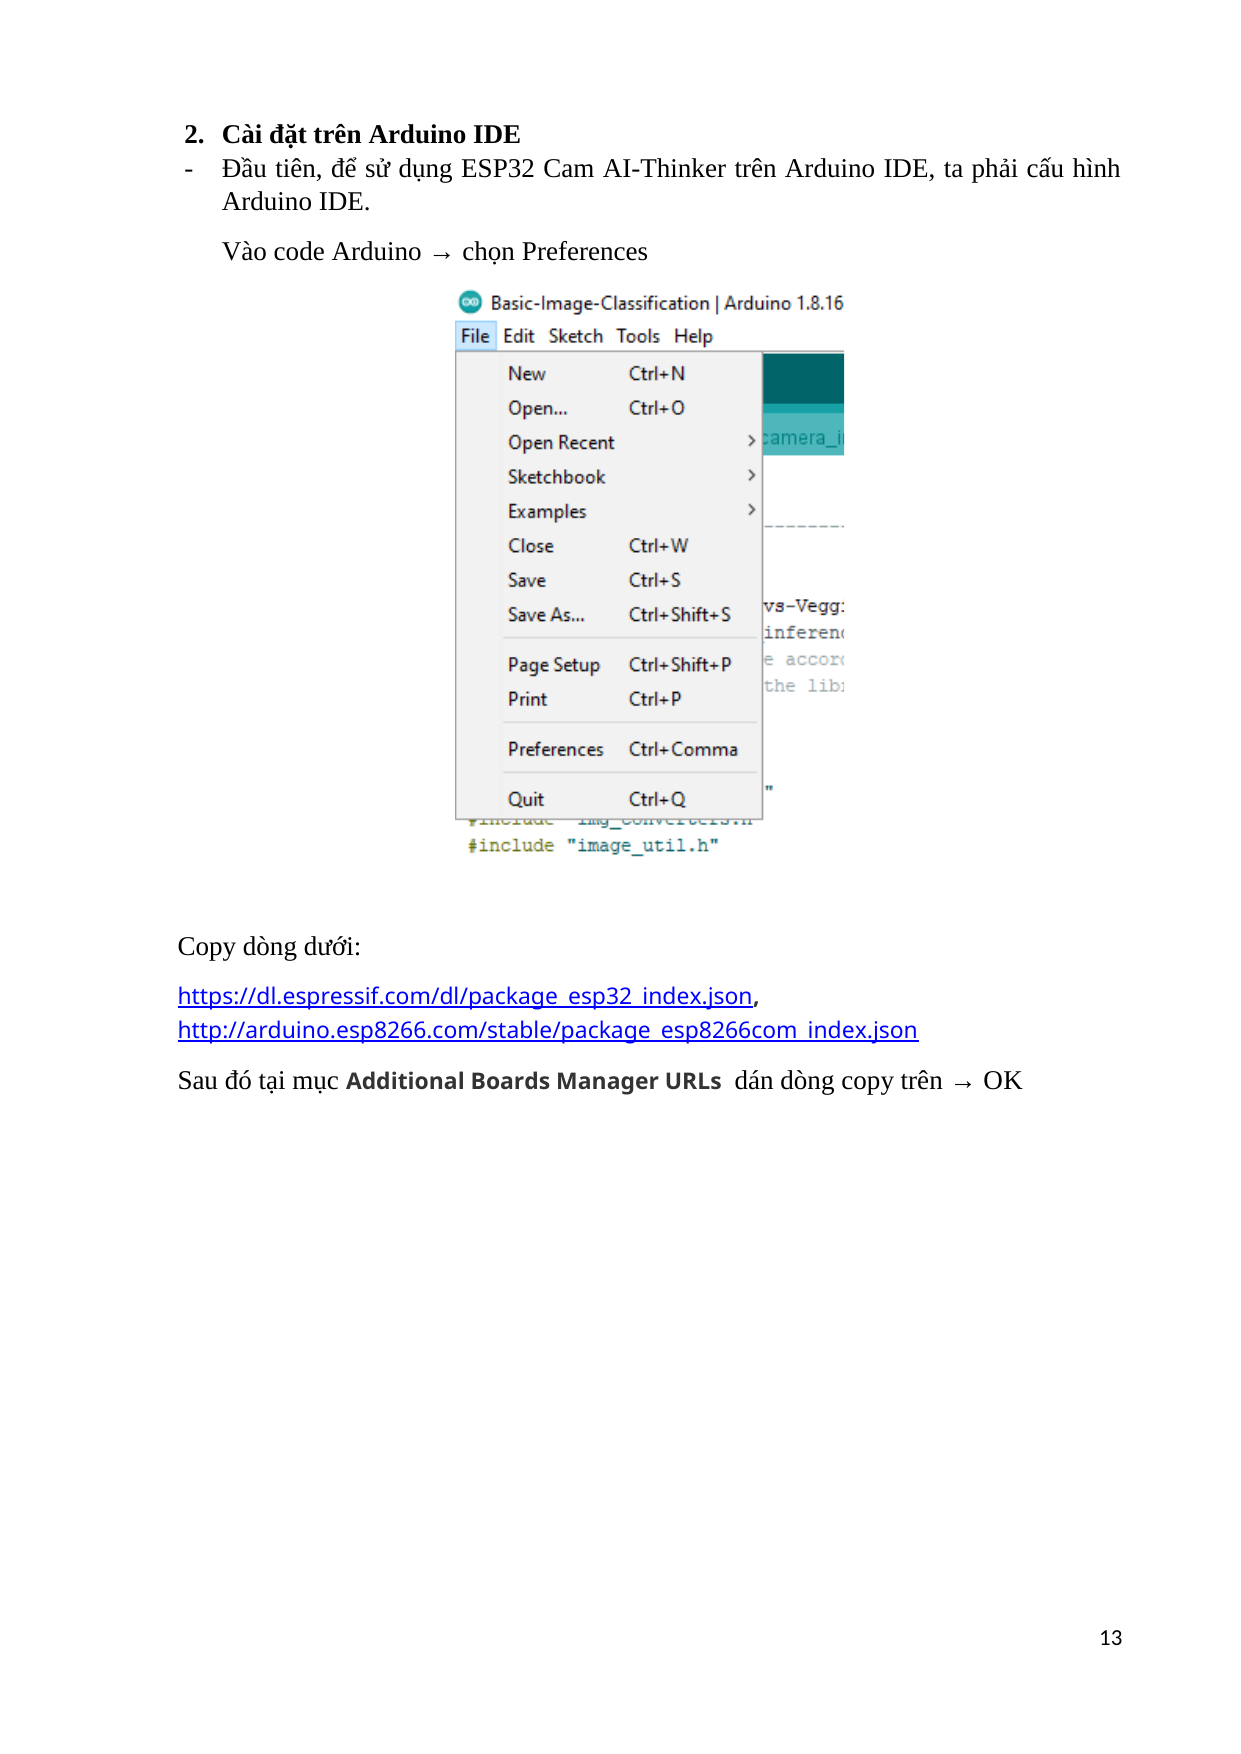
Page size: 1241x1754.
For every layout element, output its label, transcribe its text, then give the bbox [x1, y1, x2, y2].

text Vào code Arduino → chọn Preferences [177, 235, 1122, 267]
list Đầu tiên, để sử dụng ESP32 Cam AI-Thinker trên Arduino IDE, ta phải cấu hình Arduino IDE. [184, 152, 1122, 216]
text https://dl.espressif.com/dl/package_esp32_index.json, http://arduino.esp8266.com/stable/package_esp8266com_index.json [177, 980, 1122, 1045]
list Cài đặt trên Arduino IDE [184, 118, 1122, 149]
text Sau đó tại mục Additional Boards Manager URLs dán dòng copy trên → OK [177, 1064, 1122, 1096]
text Copy dòng dưới: [177, 930, 1122, 961]
picture [455, 285, 845, 861]
